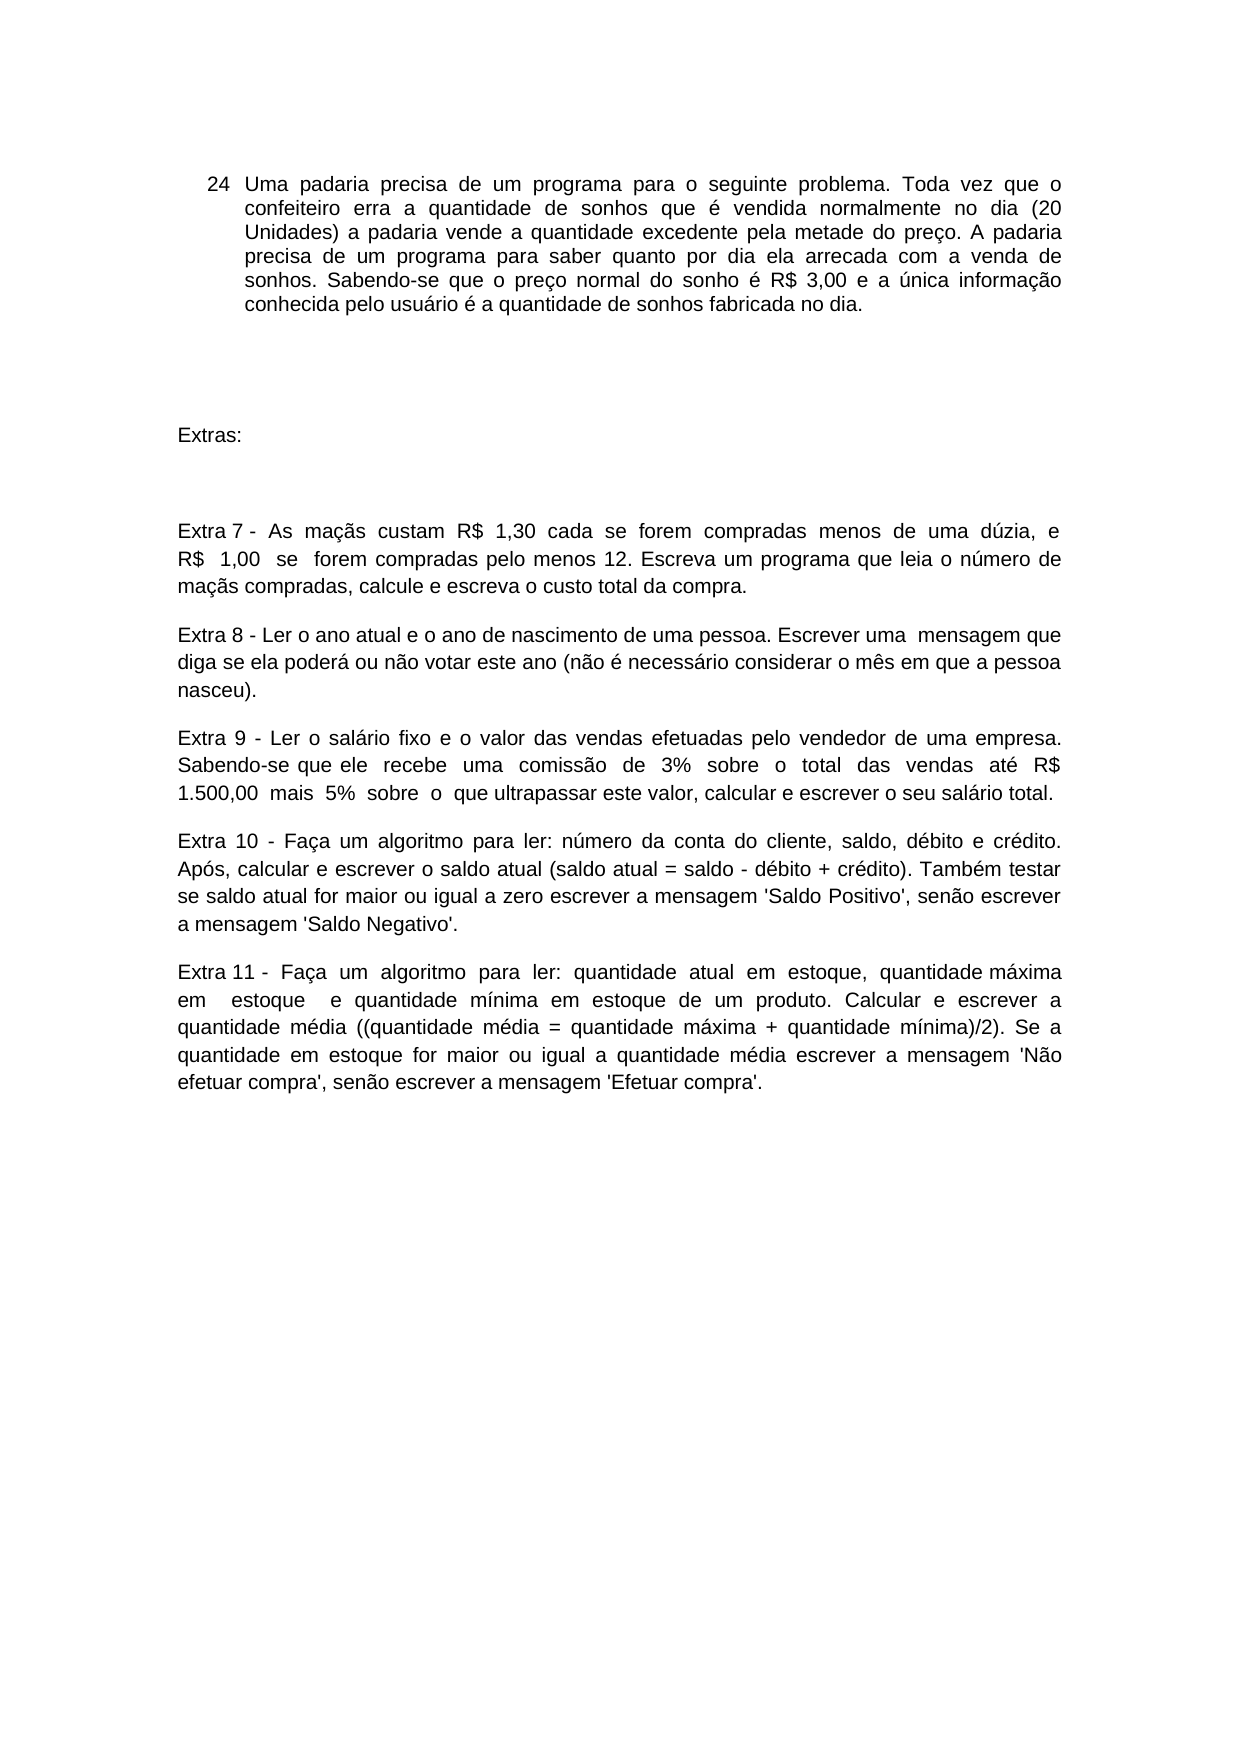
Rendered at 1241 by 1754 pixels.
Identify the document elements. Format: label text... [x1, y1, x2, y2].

text Extra 11 - Faça um algoritmo para ler: quantidade atual em estoque, quantidade máxima em estoque e quantidade mínima em estoque de um produto. Calcular e escrever a quantidade média ((quantidade média = quantidade máxima + quantidade mínima)/2). Se a quantidade em estoque for maior ou igual a quantidade média escrever a mensagem 'Não efetuar compra', senão escrever a mensagem 'Efetuar compra'. [177, 960, 1063, 1094]
text Extra 9 - Ler o salário fixo e o valor das vendas efetuadas pelo vendedor de uma empresa. Sabendo-se que ele recebe uma comissão de 3% sobre o total das vendas até R$ 1.500,00 mais 5% sobre o que ultrapassar este valor, calcular e escrever o seu salário total. [177, 726, 1063, 805]
text Extra 10 - Faça um algoritmo para ler: número da conta do cliente, saldo, débito e crédito. Após, calcular e escrever o saldo atual (saldo atual = saldo - débito + crédito). Também testar se saldo atual for maior ou igual a zero escrever a mensagem 'Saldo Positivo', senão escrever a mensagem 'Saldo Negativo'. [177, 829, 1063, 936]
text Extra 8 - Ler o ano atual e o ano de nascimento de uma pessoa. Escrever uma mensagem que diga se ela poderá ou não votar este ano (não é necessário considerar o mês em que a pessoa nasceu). [177, 622, 1063, 701]
list Uma padaria precisa de um programa para o seguinte problema. Toda vez que o confeiteiro erra a quantidade de sonhos que é vendida normalmente no dia (20 Unidades) a padaria vende a quantidade excedente pela metade do preço. A padaria precisa de um programa para saber quanto por dia ela arrecada com a venda de sonhos. Sabendo-se que o preço normal do sonho é R$ 3,00 e a única informação conhecida pelo usuário é a quantidade de sonhos fabricada no dia. [207, 172, 1063, 315]
text Extras: [177, 422, 1063, 446]
text Extra 7 - As maçãs custam R$ 1,30 cada se forem compradas menos de uma dúzia, e R$ 1,00 se forem compradas pelo menos 12. Escreva um programa que leia o número de maçãs compradas, calcule e escreva o custo total da compra. [177, 519, 1063, 598]
